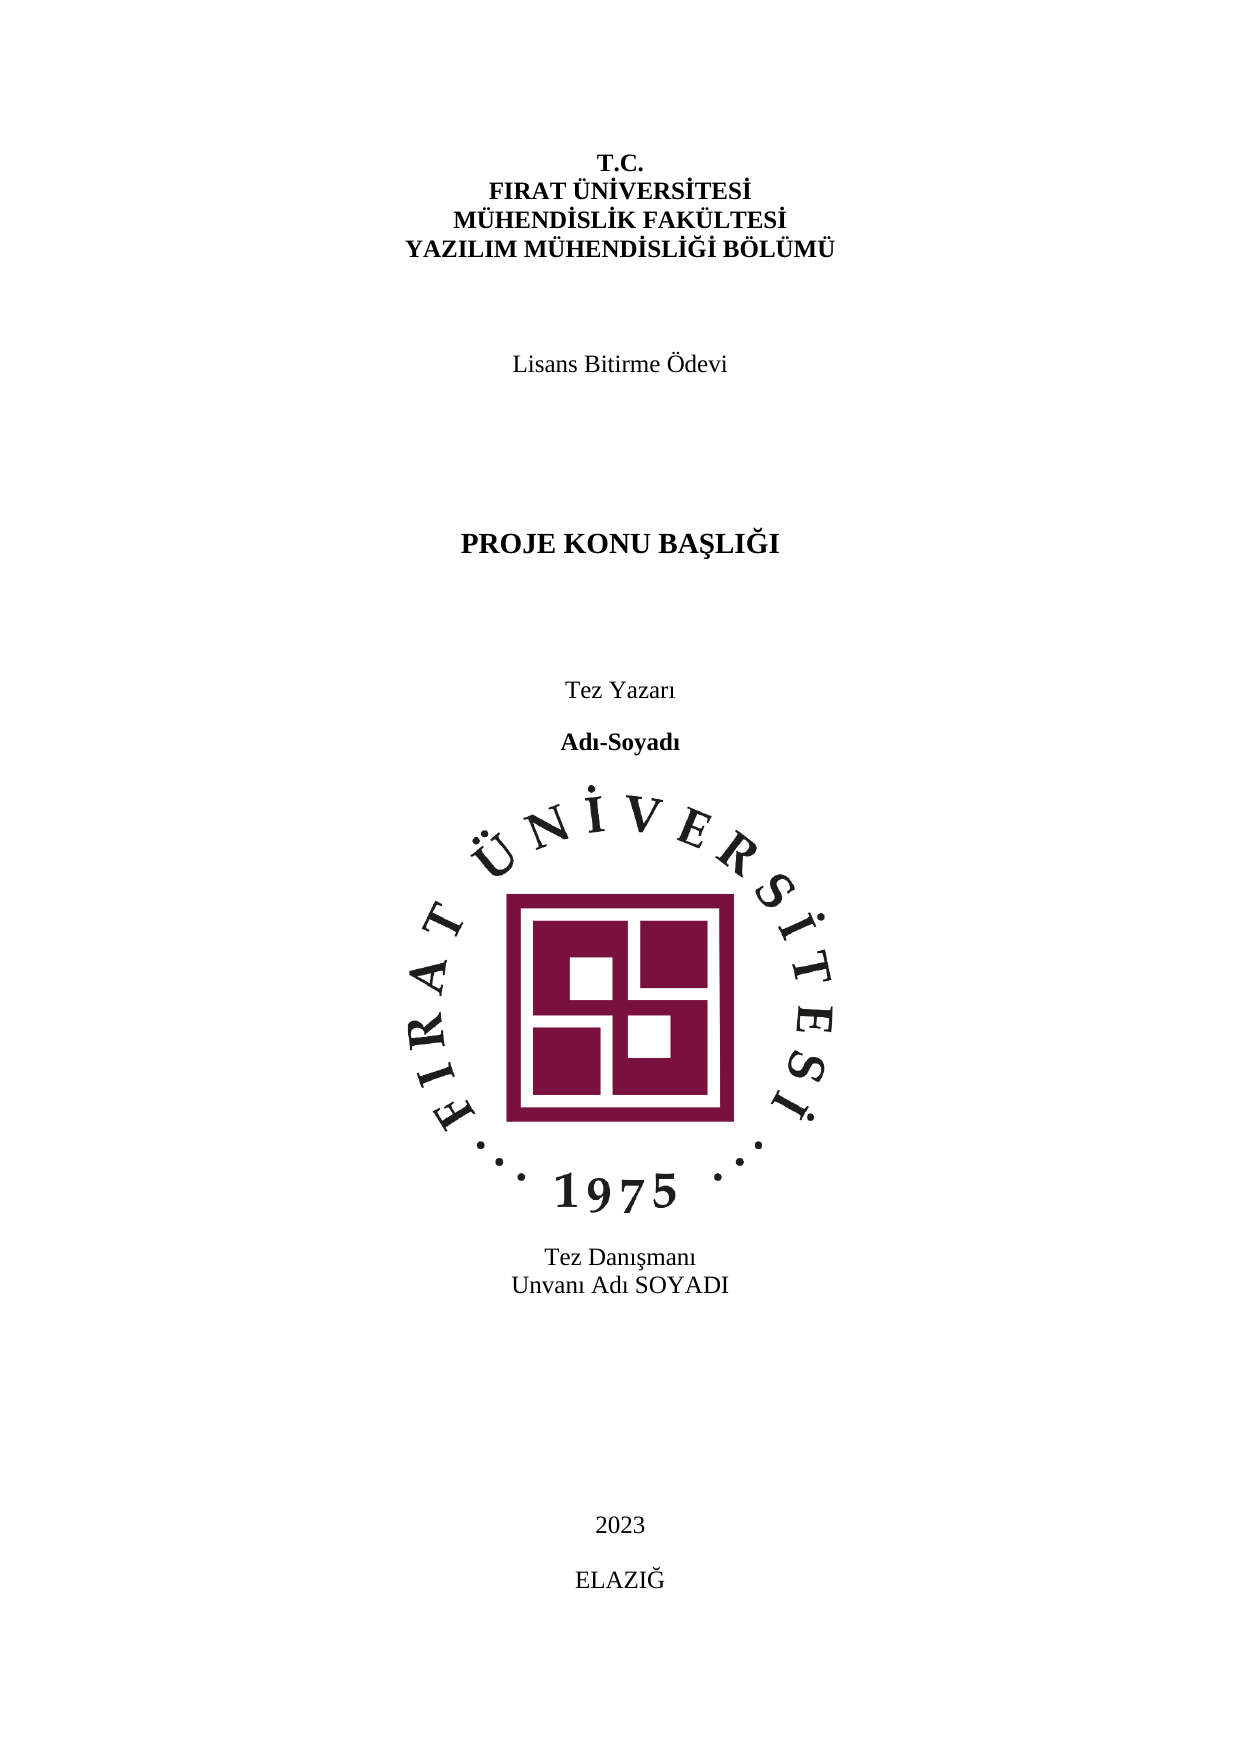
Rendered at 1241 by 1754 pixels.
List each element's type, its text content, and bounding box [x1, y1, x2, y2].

subtitle Tez Yazarı [148, 675, 1093, 703]
text 2023 [148, 1510, 1093, 1539]
text Adı-Soyadı [148, 727, 1093, 756]
text Unvanı Adı SOYADI [148, 1270, 1093, 1299]
text T.C. [148, 148, 1093, 176]
text MÜHENDİSLİK FAKÜLTESİ [148, 205, 1093, 234]
subtitle PROJE KONU BAŞLIĞI [148, 526, 1093, 560]
text FIRAT ÜNİVERSİTESİ [148, 176, 1093, 205]
subtitle YAZILIM MÜHENDİSLİĞİ BÖLÜMÜ [148, 234, 1093, 263]
text Lisans Bitirme Ödevi [148, 349, 1093, 378]
picture [407, 785, 833, 1213]
text Tez Danışmanı [148, 1242, 1093, 1270]
text ELAZIĞ [148, 1565, 1093, 1594]
